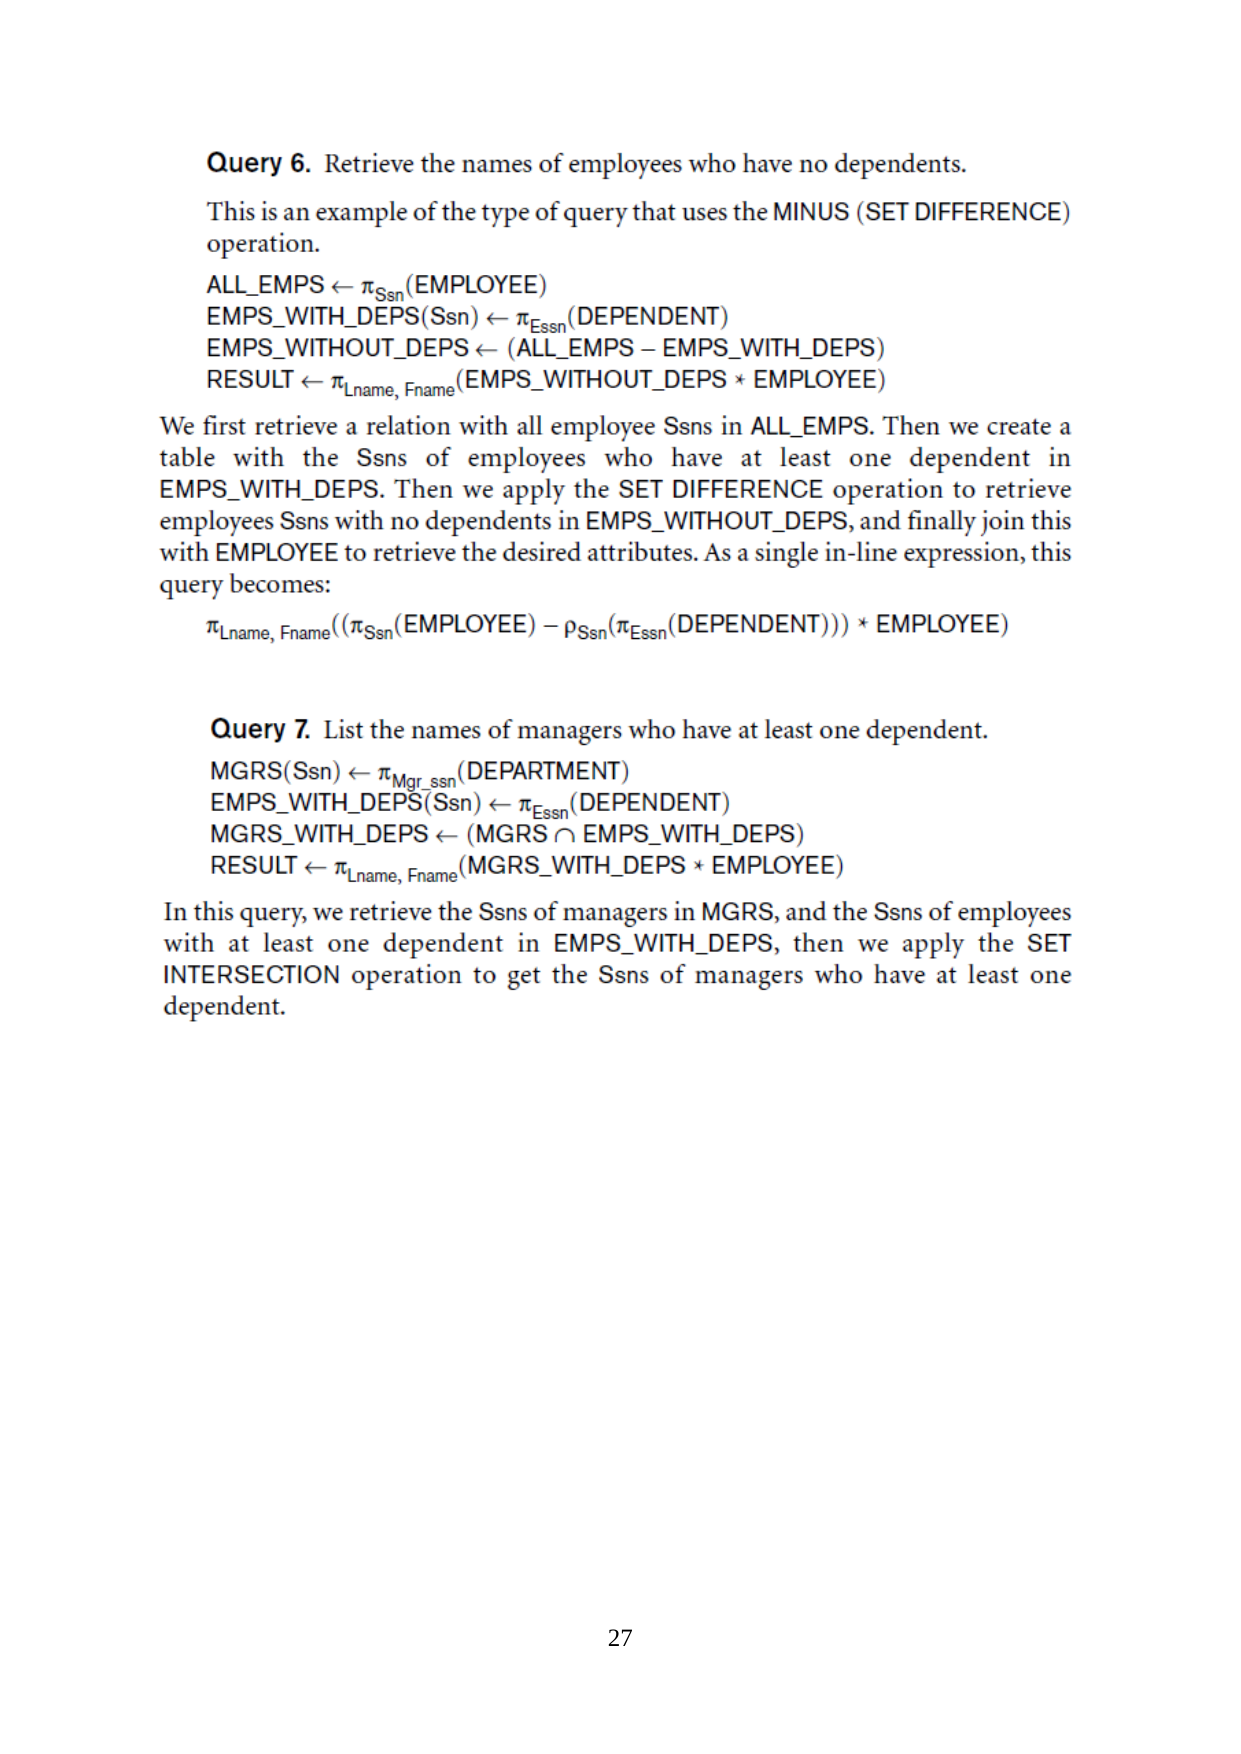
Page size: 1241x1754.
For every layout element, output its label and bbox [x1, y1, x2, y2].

picture [150, 150, 1091, 649]
picture [150, 708, 1091, 1038]
